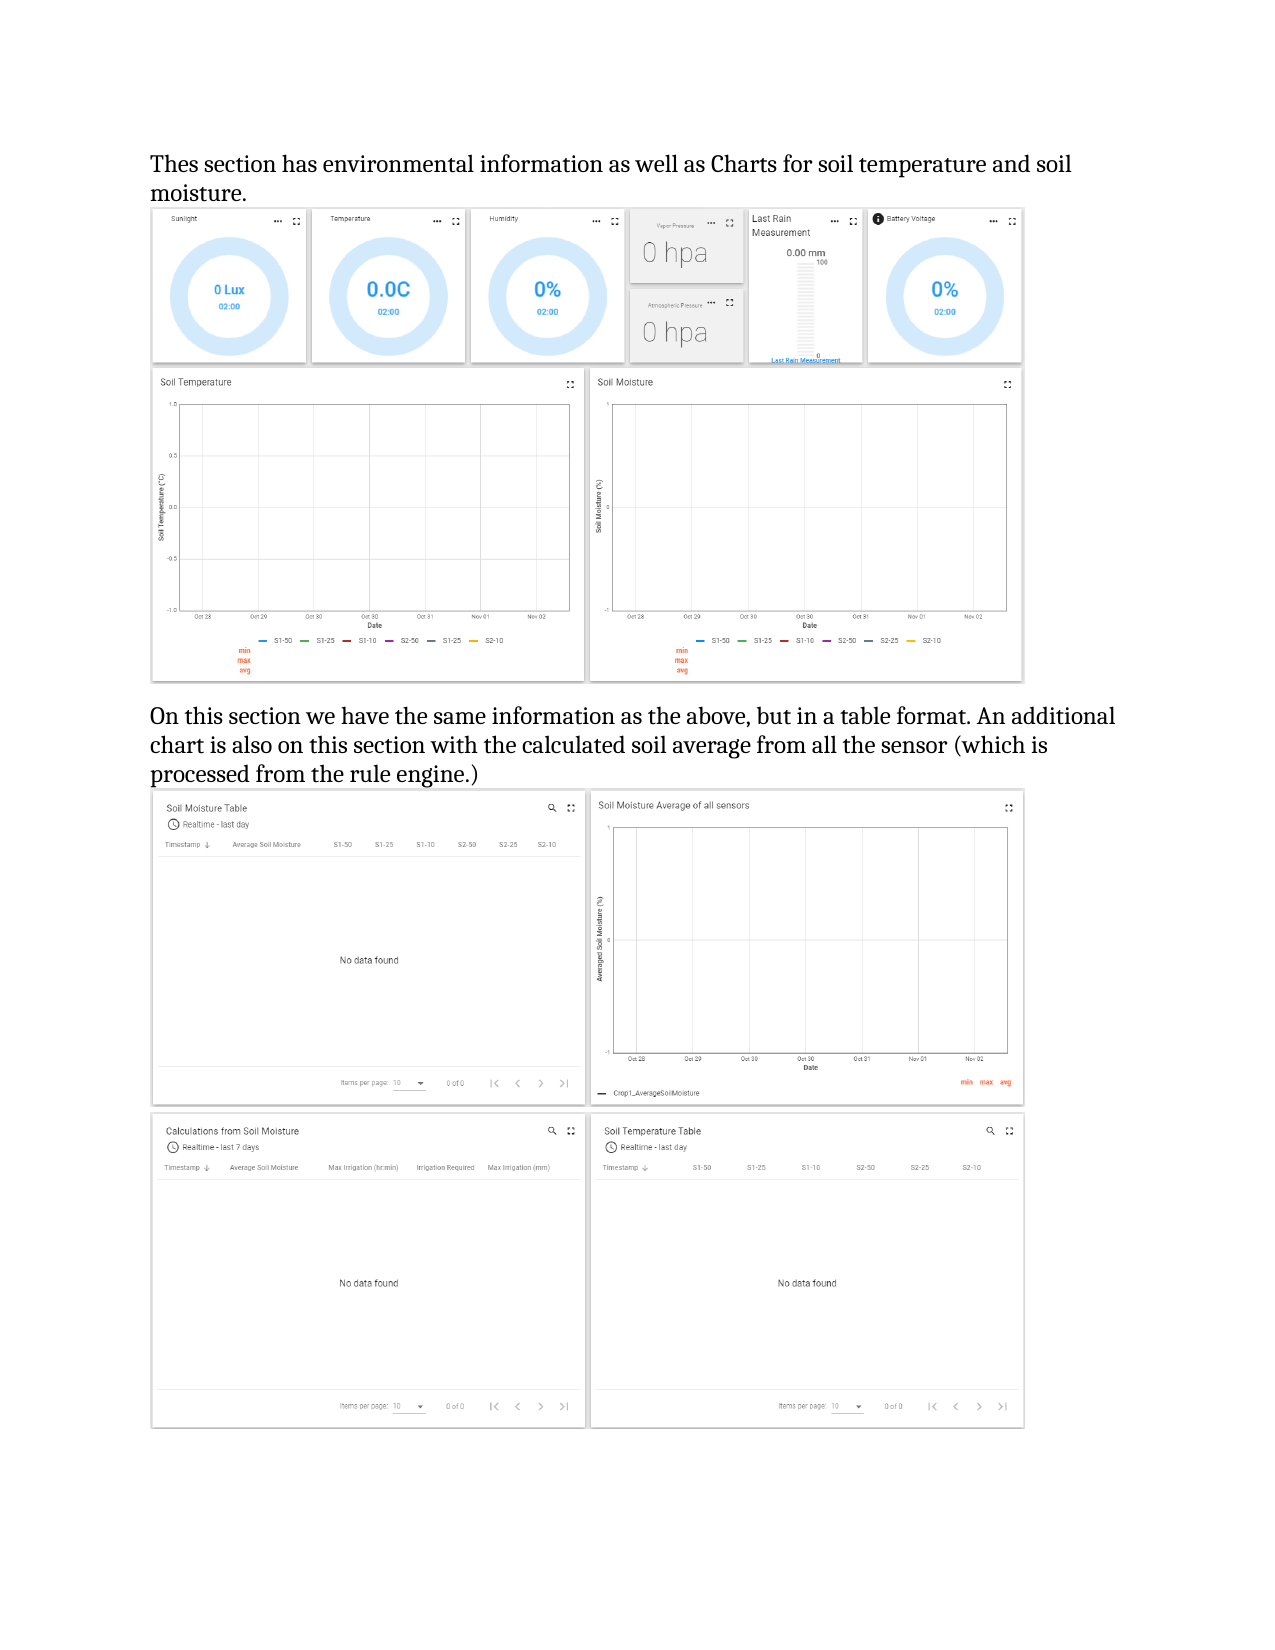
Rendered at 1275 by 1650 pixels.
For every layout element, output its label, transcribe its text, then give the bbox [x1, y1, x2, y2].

picture [150, 207, 1025, 684]
picture [150, 788, 1025, 1107]
picture [150, 1112, 1025, 1429]
